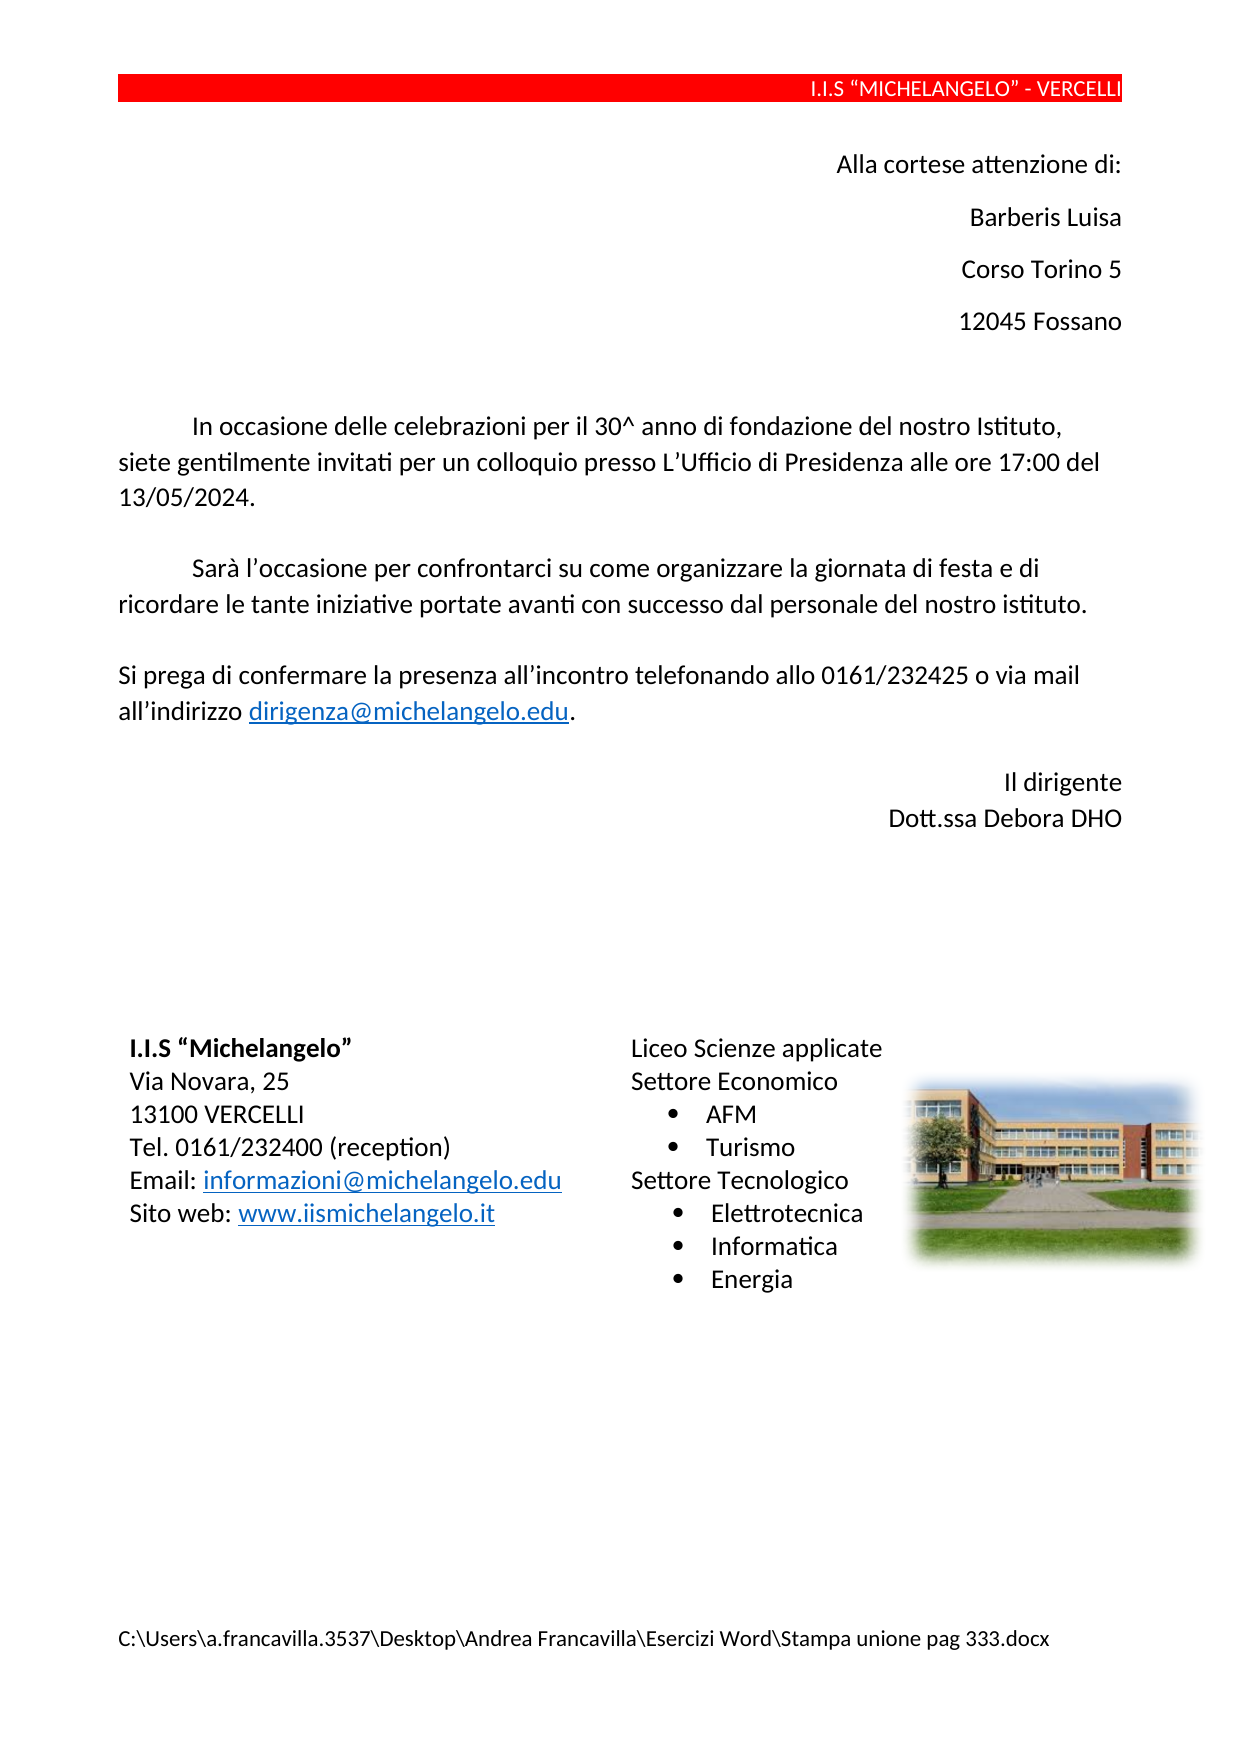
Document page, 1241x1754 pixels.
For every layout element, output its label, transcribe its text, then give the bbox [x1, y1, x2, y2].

picture [928, 1098, 1177, 1245]
text Il dirigente [118, 765, 1122, 798]
text In occasione delle celebrazioni per il 30^ anno di fondazione del nostro Istituto, siete gentilmente invitati per un colloquio presso L’Ufficio di Presidenza alle ore 17:00 del 13/05/2024. [118, 409, 1122, 513]
text Sarà l’occasione per confrontarci su come organizzare la giornata di festa e di ricordare le tante iniziative portate avanti con successo dal personale del nostro istituto. [118, 552, 1122, 620]
table_header Liceo Scienze applicate Settore Economico AFM Turismo Settore Tecnologico Elettrotecnica Informatica Energia [620, 1031, 1121, 1296]
text Barberis Luisa [118, 200, 1122, 233]
text Corso Torino 5 [118, 252, 1122, 285]
text Dott.ssa Debora DHO [118, 801, 1122, 834]
text Alla cortese attenzione di: [118, 148, 1122, 181]
text Si prega di confermare la presenza all’incontro telefonando allo 0161/232425 o via mail all’indirizzo dirigenza@michelangelo.edu. [118, 658, 1122, 727]
text 12045 Fossano [118, 304, 1122, 337]
table_header I.I.S “Michelangelo” Via Novara, 25 13100 VERCELLI Tel. 0161/232400 (reception) Email: informazioni@michelangelo.edu Sito web: www.iismichelangelo.it [118, 1031, 619, 1296]
